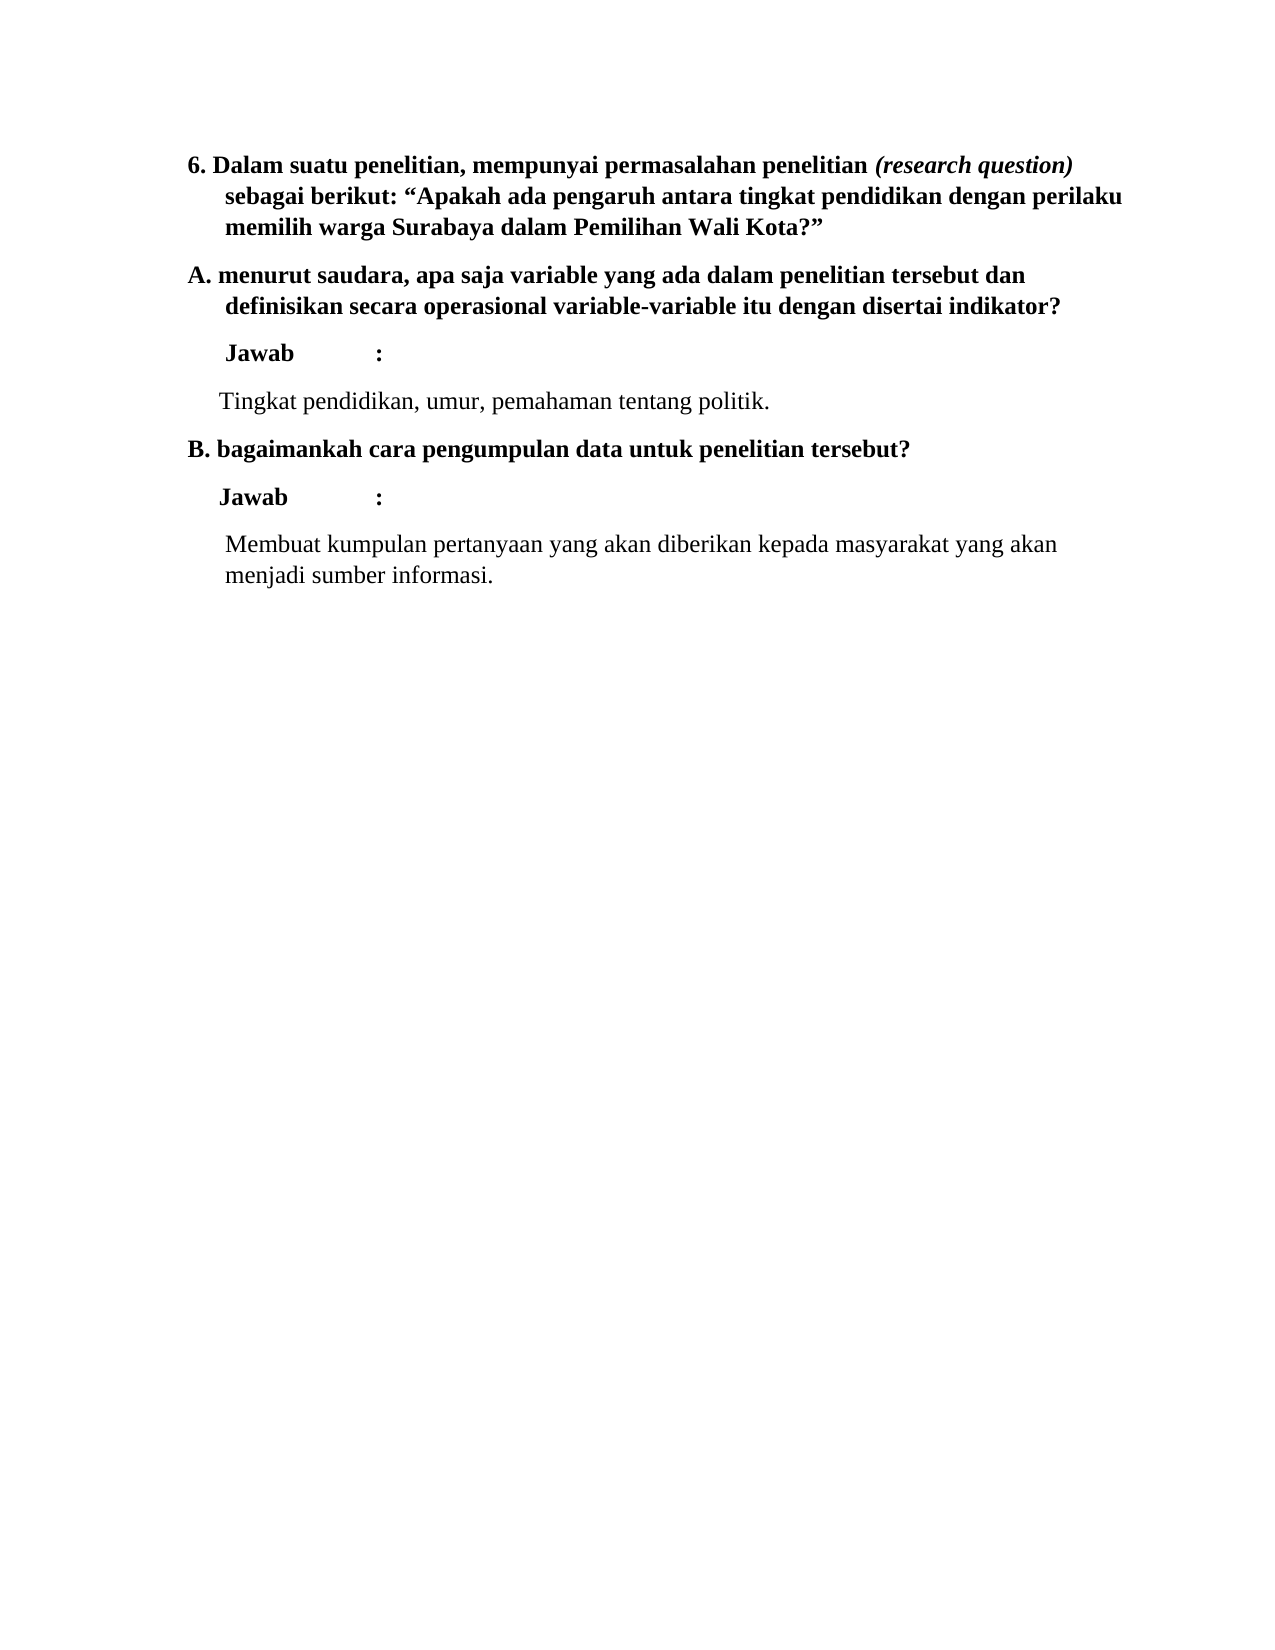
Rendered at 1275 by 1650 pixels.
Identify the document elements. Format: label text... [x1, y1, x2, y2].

text A. menurut saudara, apa saja variable yang ada dalam penelitian tersebut dan definisikan secara operasional variable-variable itu dengan disertai indikator? [187, 260, 1125, 319]
text Jawab : [150, 482, 1125, 510]
text 6. Dalam suatu penelitian, mempunyai permasalahan penelitian (research question) sebagai berikut: “Apakah ada pengaruh antara tingkat pendidikan dengan perilaku memilih warga Surabaya dalam Pemilihan Wali Kota?” [187, 150, 1125, 241]
text Jawab : [187, 338, 1125, 367]
text B. bagaimankah cara pengumpulan data untuk penelitian tersebut? [150, 434, 1125, 463]
text Tingkat pendidikan, umur, pemahaman tentang politik. [187, 386, 1125, 415]
text Membuat kumpulan pertanyaan yang akan diberikan kepada masyarakat yang akan menjadi sumber informasi. [150, 529, 1125, 589]
